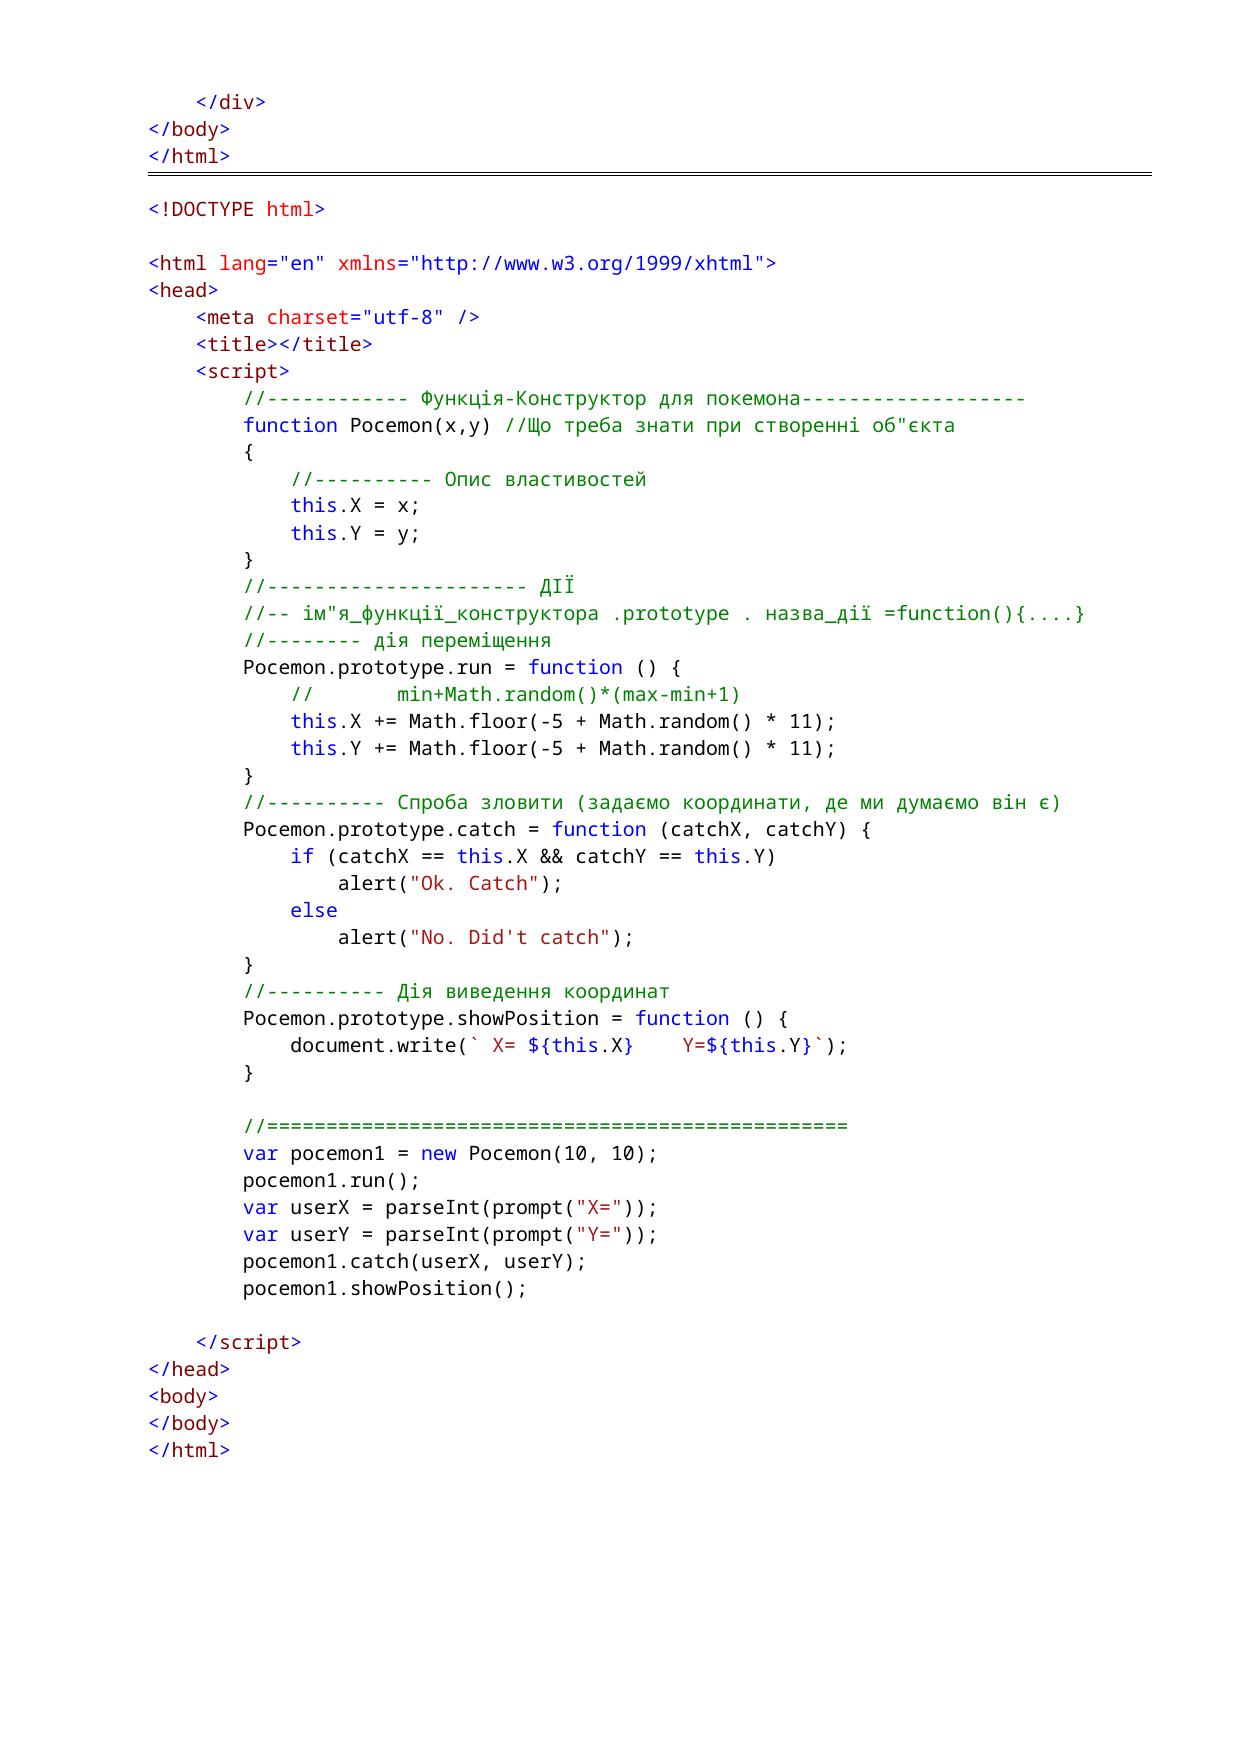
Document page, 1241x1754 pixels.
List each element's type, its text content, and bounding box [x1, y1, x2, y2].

text document.write(` X= ${this.X} Y=${this.Y}`); [148, 1031, 1152, 1058]
text </body> [148, 116, 1152, 142]
text </script> [148, 1328, 1152, 1355]
text Pocemon.prototype.catch = function (catchX, catchY) { [148, 816, 1152, 842]
text pocemon1.catch(userX, userY); [148, 1247, 1152, 1274]
text //-------- дія переміщення [148, 627, 1152, 654]
text </html> [148, 1436, 1152, 1463]
text //================================================= [148, 1112, 1152, 1139]
text alert("Ok. Catch"); [148, 869, 1152, 896]
text this.Y = y; [148, 519, 1152, 546]
text var userX = parseInt(prompt("X=")); [148, 1193, 1152, 1220]
text <body> [148, 1382, 1152, 1409]
text </head> [148, 1355, 1152, 1382]
text <html lang="en" xmlns="http://www.w3.org/1999/xhtml"> [148, 249, 1152, 276]
text //---------------------- ДІЇ [148, 573, 1152, 600]
text this.Y += Math.floor(-5 + Math.random() * 11); [148, 734, 1152, 762]
text this.X += Math.floor(-5 + Math.random() * 11); [148, 708, 1152, 734]
text var pocemon1 = new Pocemon(10, 10); [148, 1139, 1152, 1166]
text <head> [148, 276, 1152, 303]
text Pocemon.prototype.showPosition = function () { [148, 1004, 1152, 1031]
text //-- ім"я_функції_конструктора .prototype . назва_дії =function(){....} [148, 600, 1152, 627]
text else [148, 896, 1152, 923]
text <meta charset="utf-8" /> [148, 303, 1152, 330]
text //------------ Функція-Конструктор для покемона------------------- [148, 384, 1152, 411]
text } [148, 762, 1152, 788]
text //---------- Спроба зловити (задаємо координати, де ми думаємо він є) [148, 788, 1152, 816]
text } [148, 546, 1152, 573]
text //---------- Дія виведення координат [148, 977, 1152, 1004]
text Pocemon.prototype.run = function () { [148, 654, 1152, 681]
text <!DOCTYPE html> [148, 195, 1152, 222]
text } [148, 1058, 1152, 1085]
text <script> [148, 357, 1152, 384]
text this.X = x; [148, 492, 1152, 519]
text //---------- Опис властивостей [148, 465, 1152, 492]
text alert("No. Did't catch"); [148, 923, 1152, 950]
text if (catchX == this.X && catchY == this.Y) [148, 842, 1152, 869]
text pocemon1.run(); [148, 1166, 1152, 1193]
text <title></title> [148, 330, 1152, 357]
text // min+Math.random()*(max-min+1) [148, 681, 1152, 708]
text pocemon1.showPosition(); [148, 1274, 1152, 1301]
text function Pocemon(x,y) //Що треба знати при створенні об"єкта [148, 411, 1152, 438]
text } [148, 950, 1152, 977]
text { [148, 438, 1152, 465]
text </html> [148, 142, 1152, 172]
text </body> [148, 1409, 1152, 1436]
text </div> [148, 88, 1152, 116]
text var userY = parseInt(prompt("Y=")); [148, 1220, 1152, 1247]
